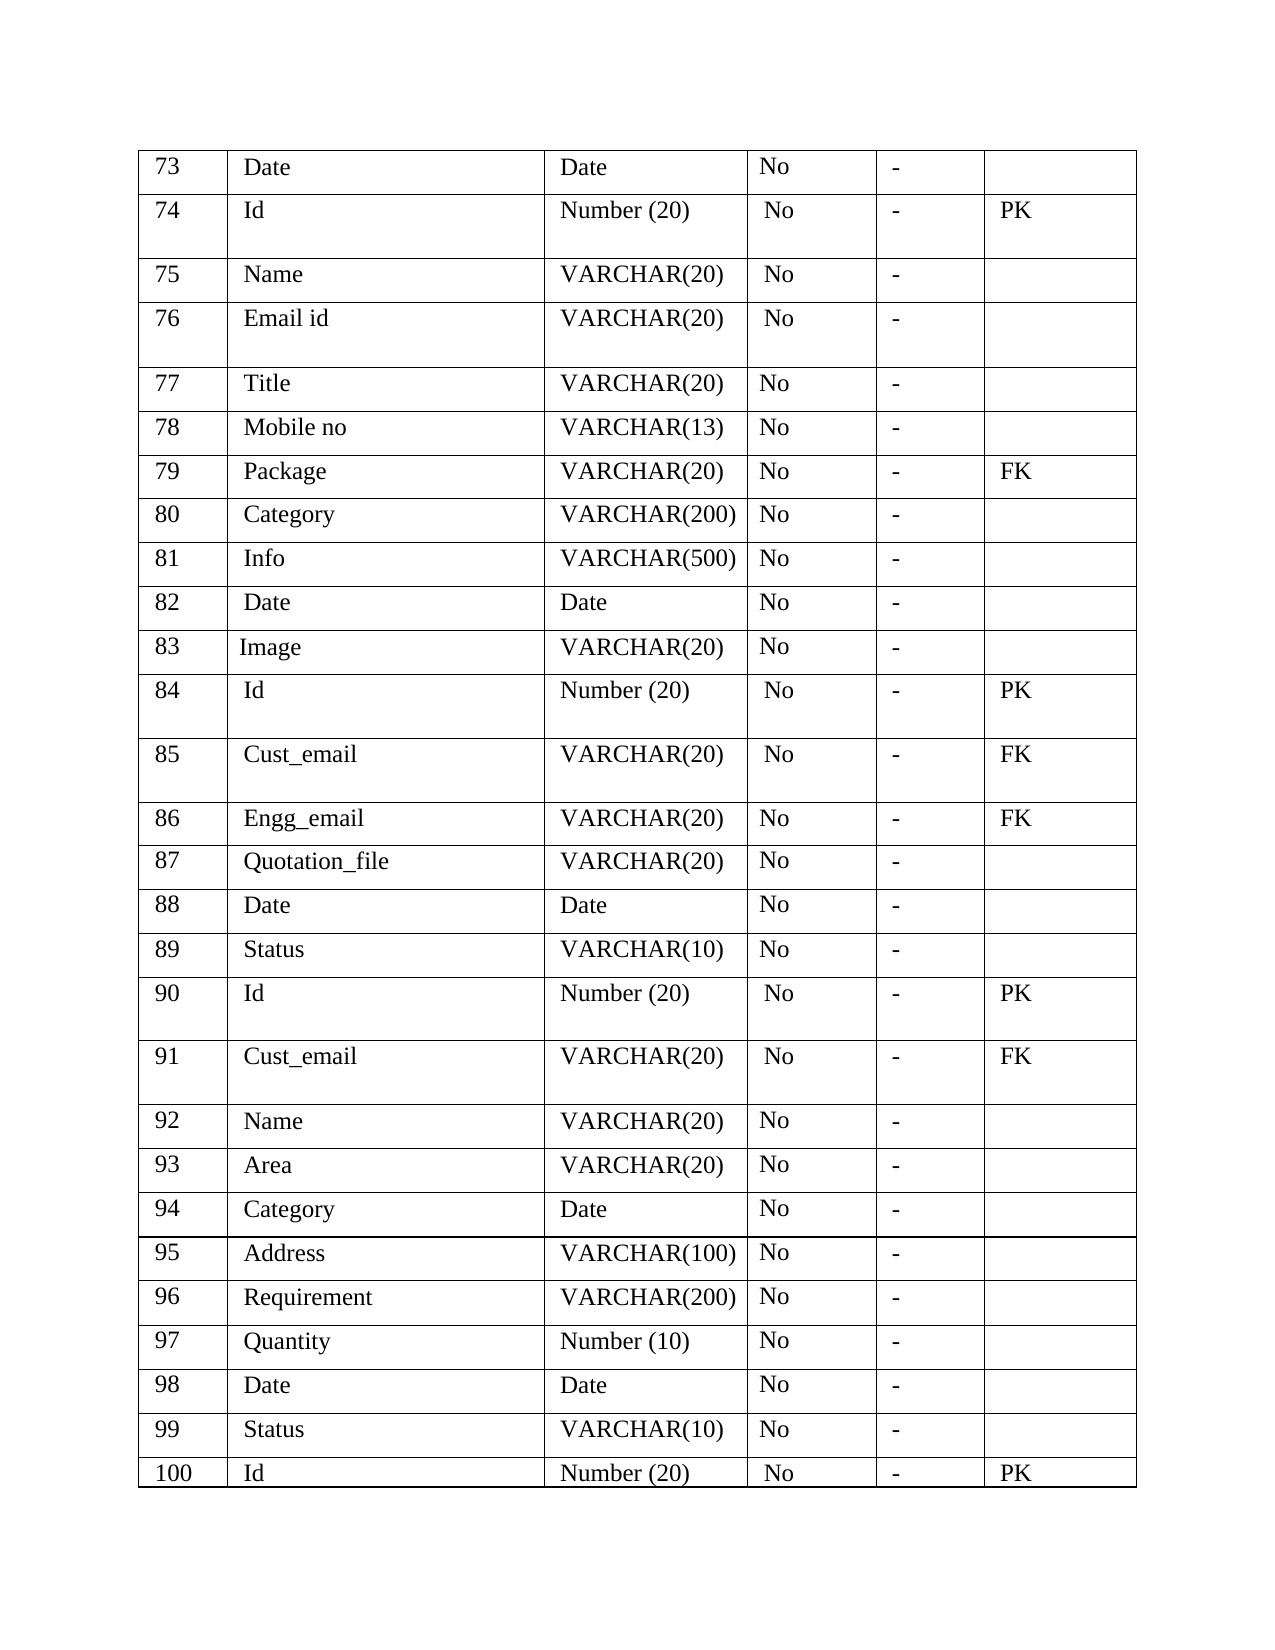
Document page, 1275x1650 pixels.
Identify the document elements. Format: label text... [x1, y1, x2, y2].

table_cell 96 [139, 1281, 227, 1324]
table_cell No [748, 1414, 876, 1457]
table_cell [985, 846, 1136, 888]
table_cell - [877, 195, 984, 258]
table_cell - [877, 259, 984, 302]
table_cell No [748, 456, 876, 498]
table_cell VARCHAR(10) [545, 1414, 747, 1457]
table_cell 85 [139, 739, 227, 802]
table_cell 100 [139, 1458, 227, 1486]
table_cell [985, 1105, 1136, 1148]
table_cell No [748, 934, 876, 977]
table_cell No [748, 1326, 876, 1368]
table_cell No [748, 1238, 876, 1280]
table_cell VARCHAR(100) [545, 1238, 747, 1280]
table_cell VARCHAR(20) [545, 303, 747, 367]
table_cell 95 [139, 1238, 227, 1280]
table_cell 76 [139, 303, 227, 367]
table_cell - [877, 412, 984, 455]
table_cell 86 [139, 803, 227, 844]
table_cell VARCHAR(20) [545, 803, 747, 844]
table_cell No [748, 151, 876, 194]
table_cell No [748, 259, 876, 302]
table_cell - [877, 675, 984, 738]
table_cell - [877, 1458, 984, 1486]
table_cell 78 [139, 412, 227, 455]
table_cell [985, 151, 1136, 194]
table_cell [985, 587, 1136, 630]
table_cell [985, 631, 1136, 674]
table_cell [985, 1281, 1136, 1324]
table_cell [985, 1370, 1136, 1413]
table_cell No [748, 890, 876, 933]
table_cell [985, 890, 1136, 933]
table_cell 91 [139, 1041, 227, 1104]
table_cell 98 [139, 1370, 227, 1413]
table_cell Image [228, 631, 544, 674]
table_cell FK [985, 803, 1136, 844]
table_cell - [877, 151, 984, 194]
table_cell Cust_email [228, 739, 544, 802]
table_cell 89 [139, 934, 227, 977]
table_cell No [748, 675, 876, 738]
table_cell [985, 499, 1136, 542]
table_cell - [877, 1105, 984, 1148]
table_cell No [748, 631, 876, 674]
table_cell 90 [139, 978, 227, 1040]
table_cell VARCHAR(13) [545, 412, 747, 455]
table_cell Name [228, 259, 544, 302]
table_cell No [748, 1105, 876, 1148]
table_cell - [877, 1238, 984, 1280]
table_cell FK [985, 456, 1136, 498]
table_cell [985, 934, 1136, 977]
table_cell VARCHAR(20) [545, 631, 747, 674]
table_cell Email id [228, 303, 544, 367]
table_cell [985, 543, 1136, 586]
table_cell 93 [139, 1149, 227, 1192]
table_cell [985, 303, 1136, 367]
table_cell - [877, 934, 984, 977]
table_cell Number (20) [545, 978, 747, 1040]
table_cell - [877, 978, 984, 1040]
table_cell Date [228, 890, 544, 933]
table_cell Number (20) [545, 1458, 747, 1486]
table_cell VARCHAR(20) [545, 456, 747, 498]
table_cell No [748, 368, 876, 411]
table_cell Date [545, 1193, 747, 1236]
table_cell - [877, 368, 984, 411]
table_cell Date [545, 587, 747, 630]
table_cell VARCHAR(500) [545, 543, 747, 586]
table_cell [985, 259, 1136, 302]
table_cell No [748, 587, 876, 630]
table_cell FK [985, 739, 1136, 802]
table_cell [985, 412, 1136, 455]
table_cell - [877, 1414, 984, 1457]
table_cell 77 [139, 368, 227, 411]
table_cell Title [228, 368, 544, 411]
table_cell [985, 1238, 1136, 1280]
table_cell VARCHAR(20) [545, 259, 747, 302]
table_cell [985, 1326, 1136, 1368]
table_cell [985, 1149, 1136, 1192]
table_cell 80 [139, 499, 227, 542]
table_cell [985, 1193, 1136, 1236]
table_cell PK [985, 195, 1136, 258]
table_cell Area [228, 1149, 544, 1192]
table_cell VARCHAR(20) [545, 739, 747, 802]
table_cell Date [228, 1370, 544, 1413]
table_cell [985, 368, 1136, 411]
table_cell 73 [139, 151, 227, 194]
table_cell No [748, 978, 876, 1040]
table_cell 97 [139, 1326, 227, 1368]
table_cell - [877, 1281, 984, 1324]
table_cell No [748, 499, 876, 542]
table_cell Date [545, 151, 747, 194]
table_cell No [748, 412, 876, 455]
table_cell No [748, 1281, 876, 1324]
table_cell VARCHAR(20) [545, 1149, 747, 1192]
table_cell No [748, 195, 876, 258]
table_cell Number (20) [545, 675, 747, 738]
table_cell - [877, 303, 984, 367]
table_cell Status [228, 1414, 544, 1457]
table_cell Cust_email [228, 1041, 544, 1104]
table_cell 99 [139, 1414, 227, 1457]
table_cell 75 [139, 259, 227, 302]
table_cell Id [228, 978, 544, 1040]
table_cell 92 [139, 1105, 227, 1148]
table_cell 83 [139, 631, 227, 674]
table_cell VARCHAR(200) [545, 499, 747, 542]
table_cell Package [228, 456, 544, 498]
table_cell Date [228, 151, 544, 194]
table_cell 84 [139, 675, 227, 738]
table_cell FK [985, 1041, 1136, 1104]
table_cell - [877, 1370, 984, 1413]
table_cell Requirement [228, 1281, 544, 1324]
table_cell - [877, 803, 984, 844]
table_cell Status [228, 934, 544, 977]
table_cell Id [228, 1458, 544, 1486]
table_cell Number (20) [545, 195, 747, 258]
table_cell - [877, 890, 984, 933]
table_cell Quantity [228, 1326, 544, 1368]
table_cell Date [545, 1370, 747, 1413]
table_cell VARCHAR(20) [545, 1105, 747, 1148]
table_cell Id [228, 195, 544, 258]
table_cell VARCHAR(10) [545, 934, 747, 977]
table_cell Mobile no [228, 412, 544, 455]
table_cell 87 [139, 846, 227, 888]
table_cell - [877, 1326, 984, 1368]
table_cell No [748, 1193, 876, 1236]
table_cell - [877, 631, 984, 674]
table_cell Info [228, 543, 544, 586]
table_cell - [877, 1193, 984, 1236]
table_cell VARCHAR(200) [545, 1281, 747, 1324]
table_cell PK [985, 675, 1136, 738]
table_cell Category [228, 1193, 544, 1236]
table_cell Number (10) [545, 1326, 747, 1368]
table_cell - [877, 739, 984, 802]
table_cell No [748, 1458, 876, 1486]
table_cell No [748, 303, 876, 367]
table_cell Quotation_file [228, 846, 544, 888]
table_cell 79 [139, 456, 227, 498]
table_cell - [877, 587, 984, 630]
table_cell 94 [139, 1193, 227, 1236]
table_cell 88 [139, 890, 227, 933]
table_cell Id [228, 675, 544, 738]
table_cell VARCHAR(20) [545, 846, 747, 888]
table_cell No [748, 1149, 876, 1192]
table_cell No [748, 846, 876, 888]
table_cell Address [228, 1238, 544, 1280]
table_cell 74 [139, 195, 227, 258]
table_cell - [877, 1041, 984, 1104]
table_cell No [748, 543, 876, 586]
table_cell VARCHAR(20) [545, 1041, 747, 1104]
table_cell 81 [139, 543, 227, 586]
table_cell VARCHAR(20) [545, 368, 747, 411]
table_cell PK [985, 1458, 1136, 1486]
table_cell - [877, 456, 984, 498]
table_cell Date [228, 587, 544, 630]
table_cell No [748, 739, 876, 802]
table_cell [985, 1414, 1136, 1457]
table_cell Date [545, 890, 747, 933]
table_cell PK [985, 978, 1136, 1040]
table_cell No [748, 1041, 876, 1104]
table_cell - [877, 499, 984, 542]
table_cell Name [228, 1105, 544, 1148]
table_cell No [748, 1370, 876, 1413]
table_cell Engg_email [228, 803, 544, 844]
table_cell Category [228, 499, 544, 542]
table_cell - [877, 1149, 984, 1192]
table_cell 82 [139, 587, 227, 630]
table_cell - [877, 543, 984, 586]
table_cell - [877, 846, 984, 888]
table_cell No [748, 803, 876, 844]
